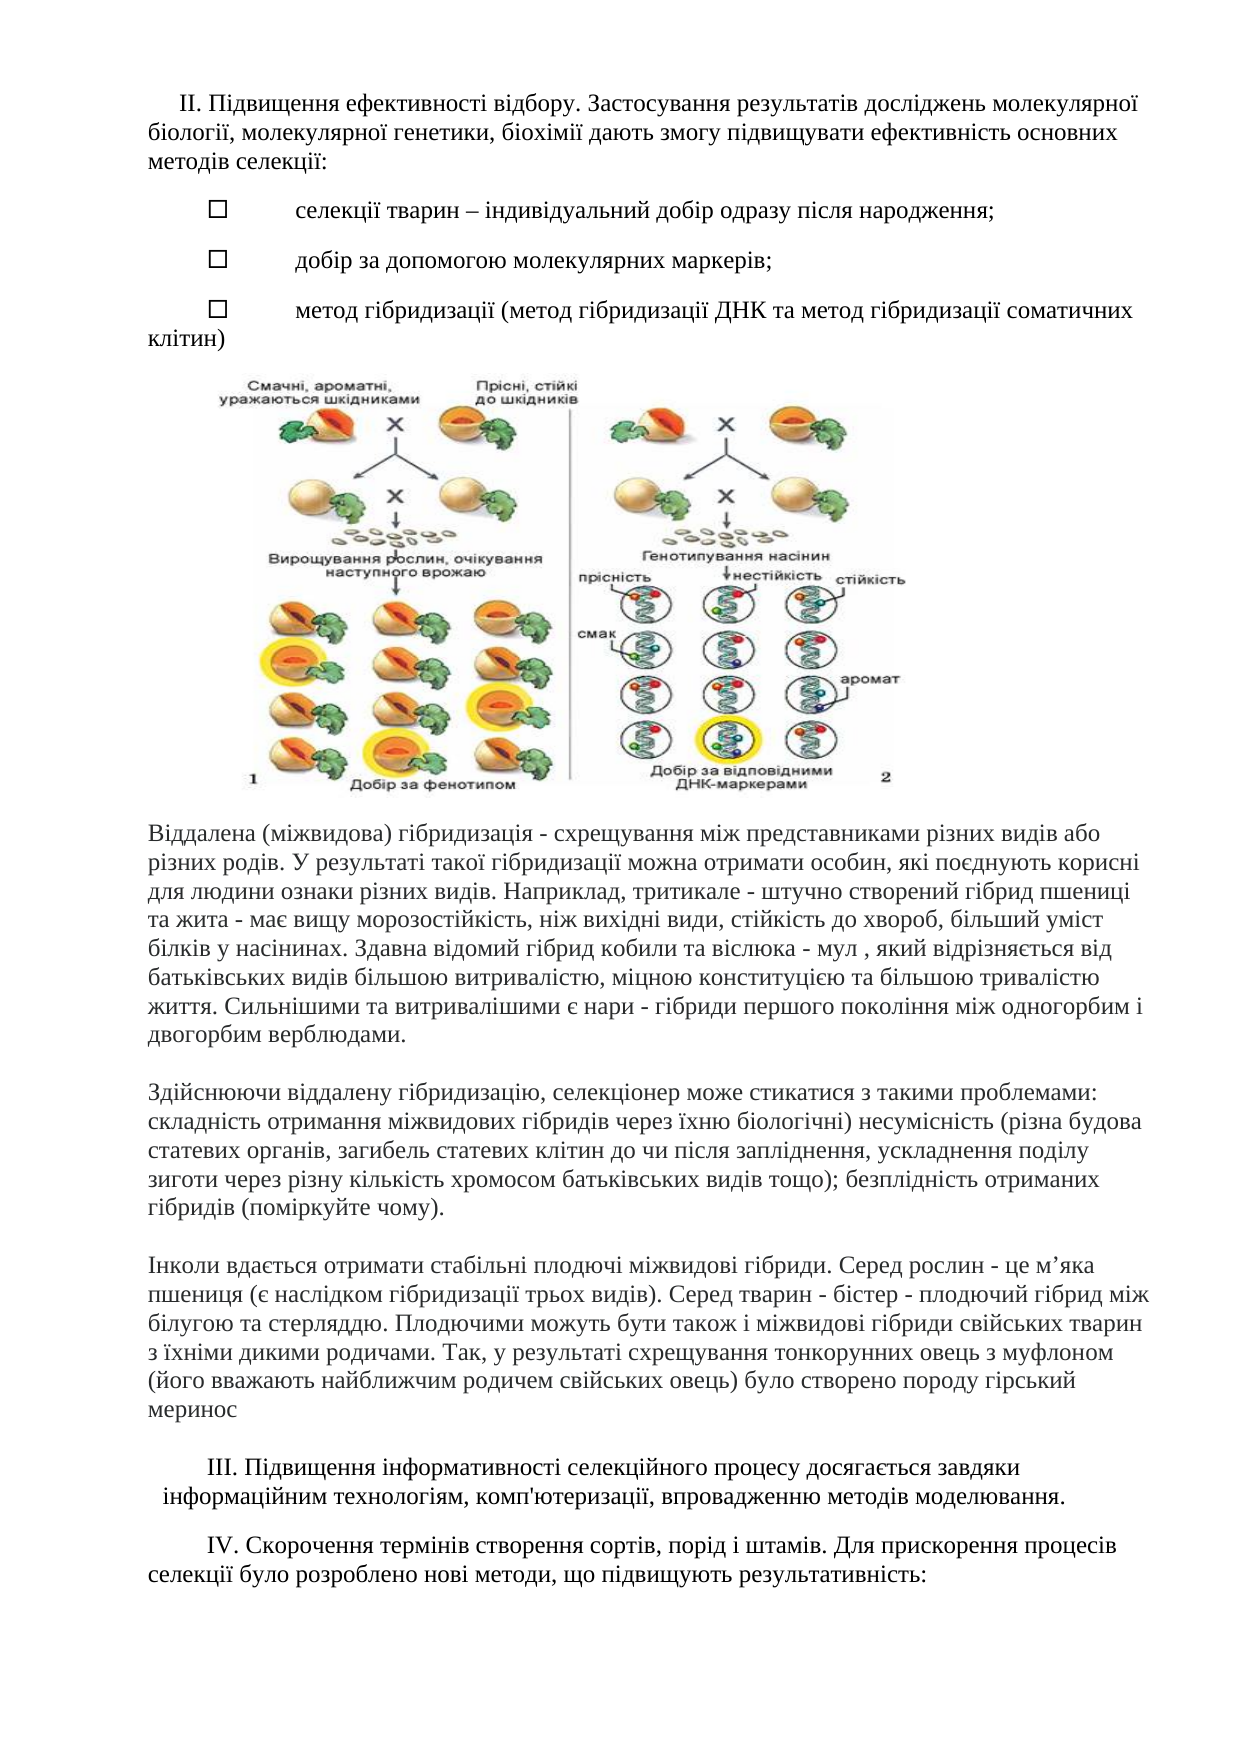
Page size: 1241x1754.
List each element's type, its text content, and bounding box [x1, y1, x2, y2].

list селекції тварин – індивідуальний добір одразу після народження; [148, 196, 1152, 224]
list метод гібридизації (метод гібридизації ДНК та метод гібридизації соматичних клітин) [148, 295, 1152, 352]
text Віддалена (міжвидова) гібридизація - схрещування між представниками різних видів або різних родів. У результаті такої гібридизації можна отримати особин, які поєднують корисні для людини ознаки різних видів. Наприклад, тритикале - штучно створений гібрид пшениці та жита - має вищу морозостійкість, ніж вихідні види, стійкість до хвороб, більший уміст білків у насінинах. Здавна відомий гібрид кобили та віслюка - мул , який відрізняється від батьківських видів більшою витривалістю, міцною конституцією та більшою тривалістю життя. Сильнішими та витривалішими є нари - гібриди першого покоління між одногорбим і двогорбим верблюдами. [148, 818, 1152, 1048]
text Здійснюючи віддалену гібридизацію, селекціонер може стикатися з такими проблемами: складність отримання міжвидових гібридів через їхню біологічні) несумісність (різна будова статевих органів, загибель статевих клітин до чи після запліднення, ускладнення поділу зиготи через різну кількість хромосом батьківських видів тощо); безплідність отриманих гібридів (поміркуйте чому). [148, 1077, 1152, 1221]
text IV. Скорочення термінів створення сортів, порід і штамів. Для прискорення процесів селекції було розроблено нові методи, що підвищують результативність: [148, 1530, 1152, 1588]
picture [206, 373, 913, 798]
list добір за допомогою молекулярних маркерів; [148, 245, 1152, 274]
text III. Підвищення інформативності селекційного процесу досягається завдяки інформаційним технологіям, комп'ютеризації, впровадженню методів моделювання. [162, 1452, 1152, 1509]
text II. Підвищення ефективності відбору. Застосування результатів досліджень молекулярної біології, молекулярної генетики, біохімії дають змогу підвищувати ефективність основних методів селекції: [148, 88, 1152, 175]
text Інколи вдається отримати стабільні плодючі міжвидові гібриди. Серед рослин - це м’яка пшениця (є наслідком гібридизації трьох видів). Серед тварин - бістер - плодючий гібрид між білугою та стерляддю. Плодючими можуть бути також і міжвидові гібриди свійських тварин з їхніми дикими родичами. Так, у результаті схрещування тонкорунних овець з муфлоном (його вважають найближчим родичем свійських овець) було створено породу гірський меринос [148, 1250, 1152, 1423]
